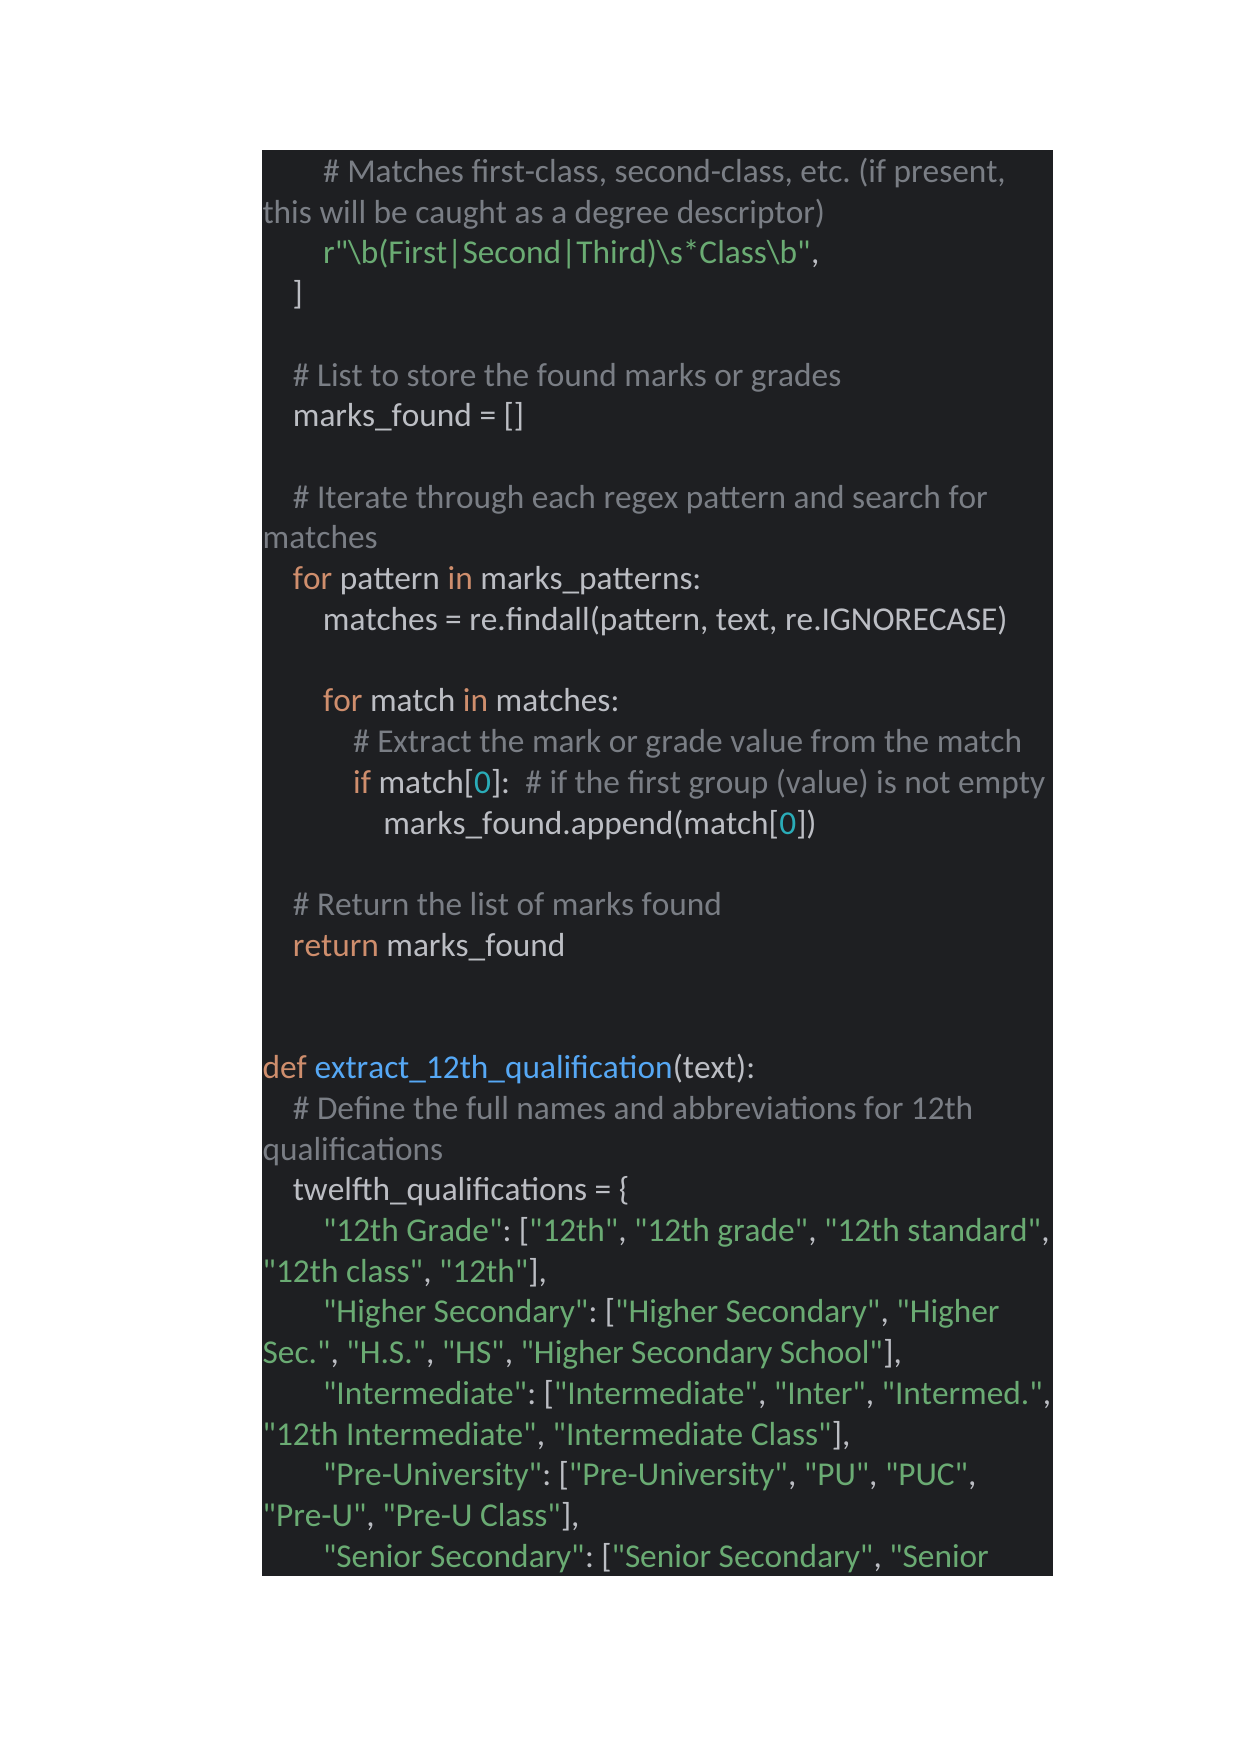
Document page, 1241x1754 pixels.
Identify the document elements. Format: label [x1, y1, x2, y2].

text [262, 150, 1053, 1576]
